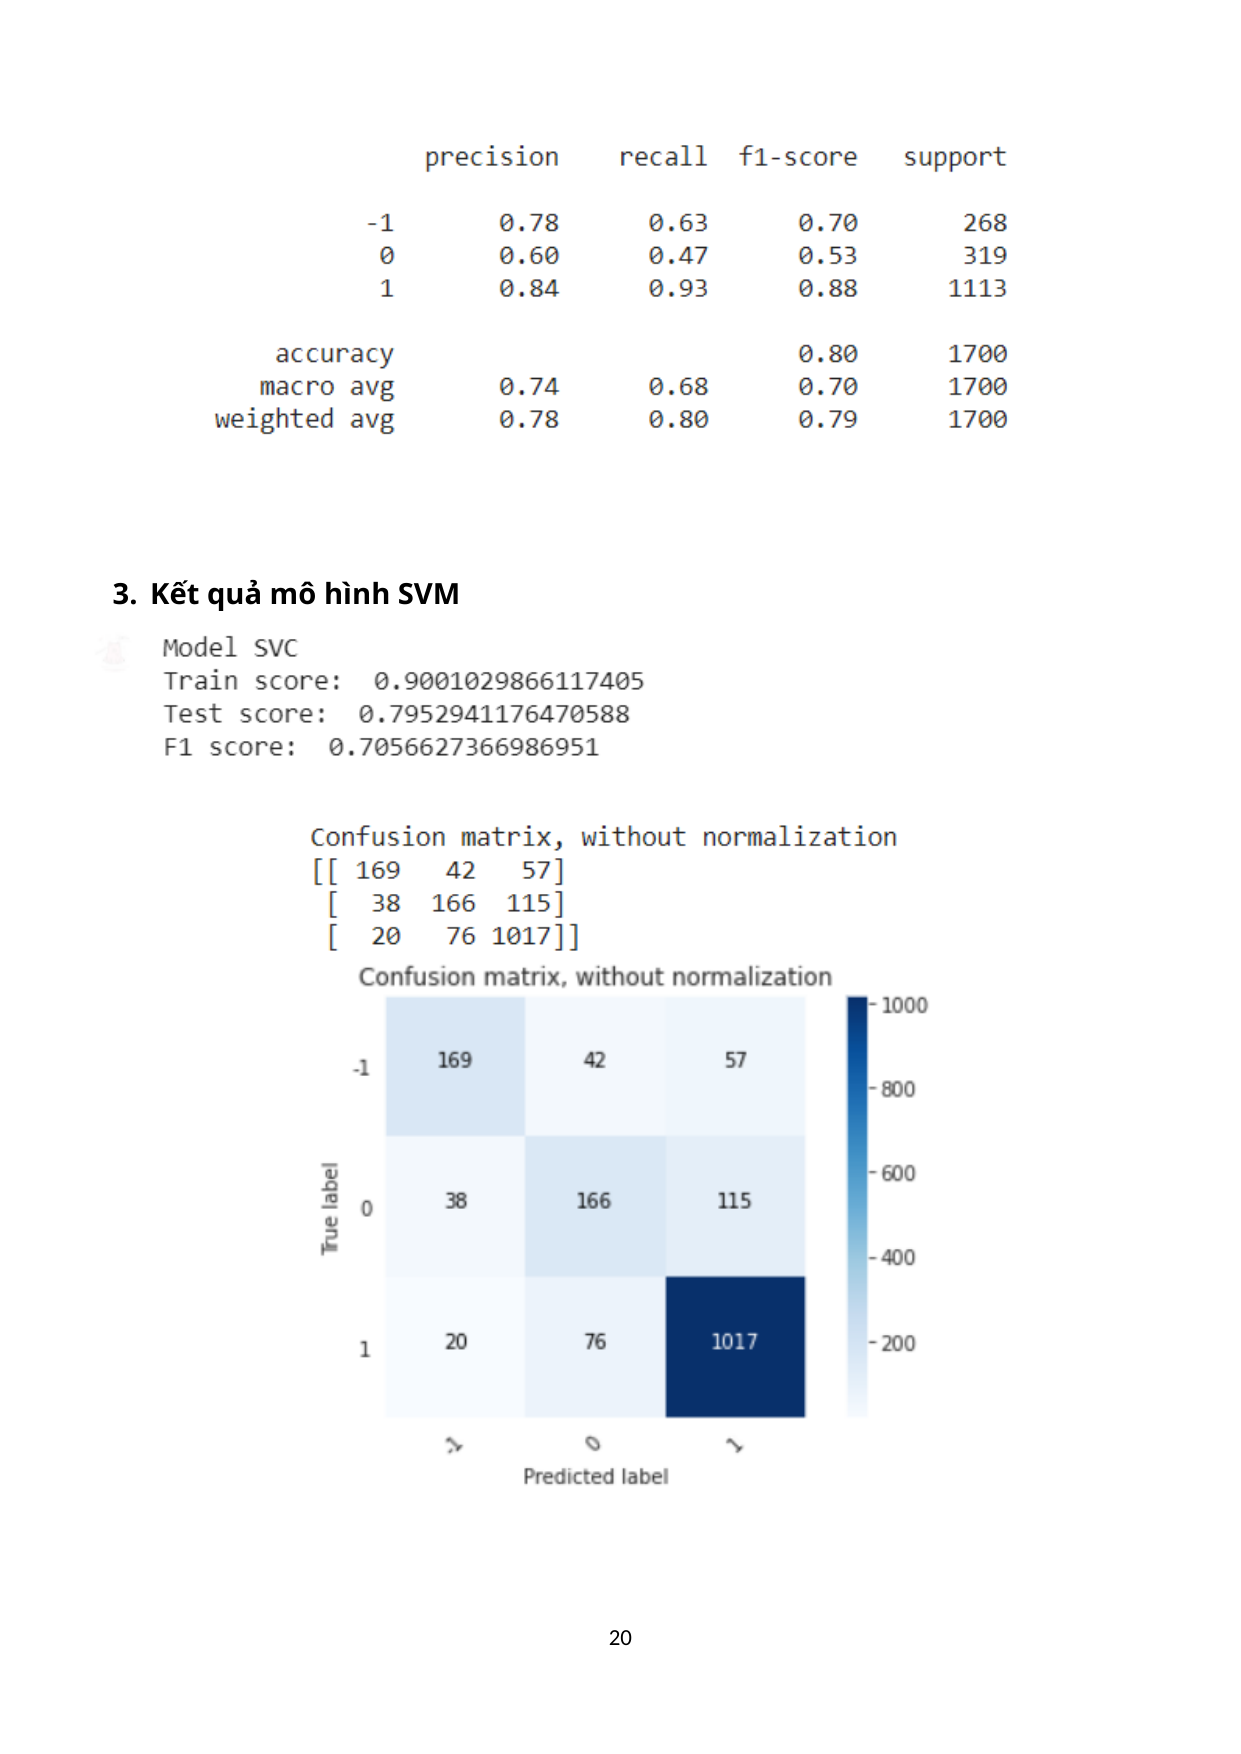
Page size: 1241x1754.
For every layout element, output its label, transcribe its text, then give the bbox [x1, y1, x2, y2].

picture [221, 807, 1019, 1542]
list Kết quả mô hình SVM [112, 573, 1165, 613]
picture [75, 616, 674, 806]
picture [132, 131, 1108, 495]
